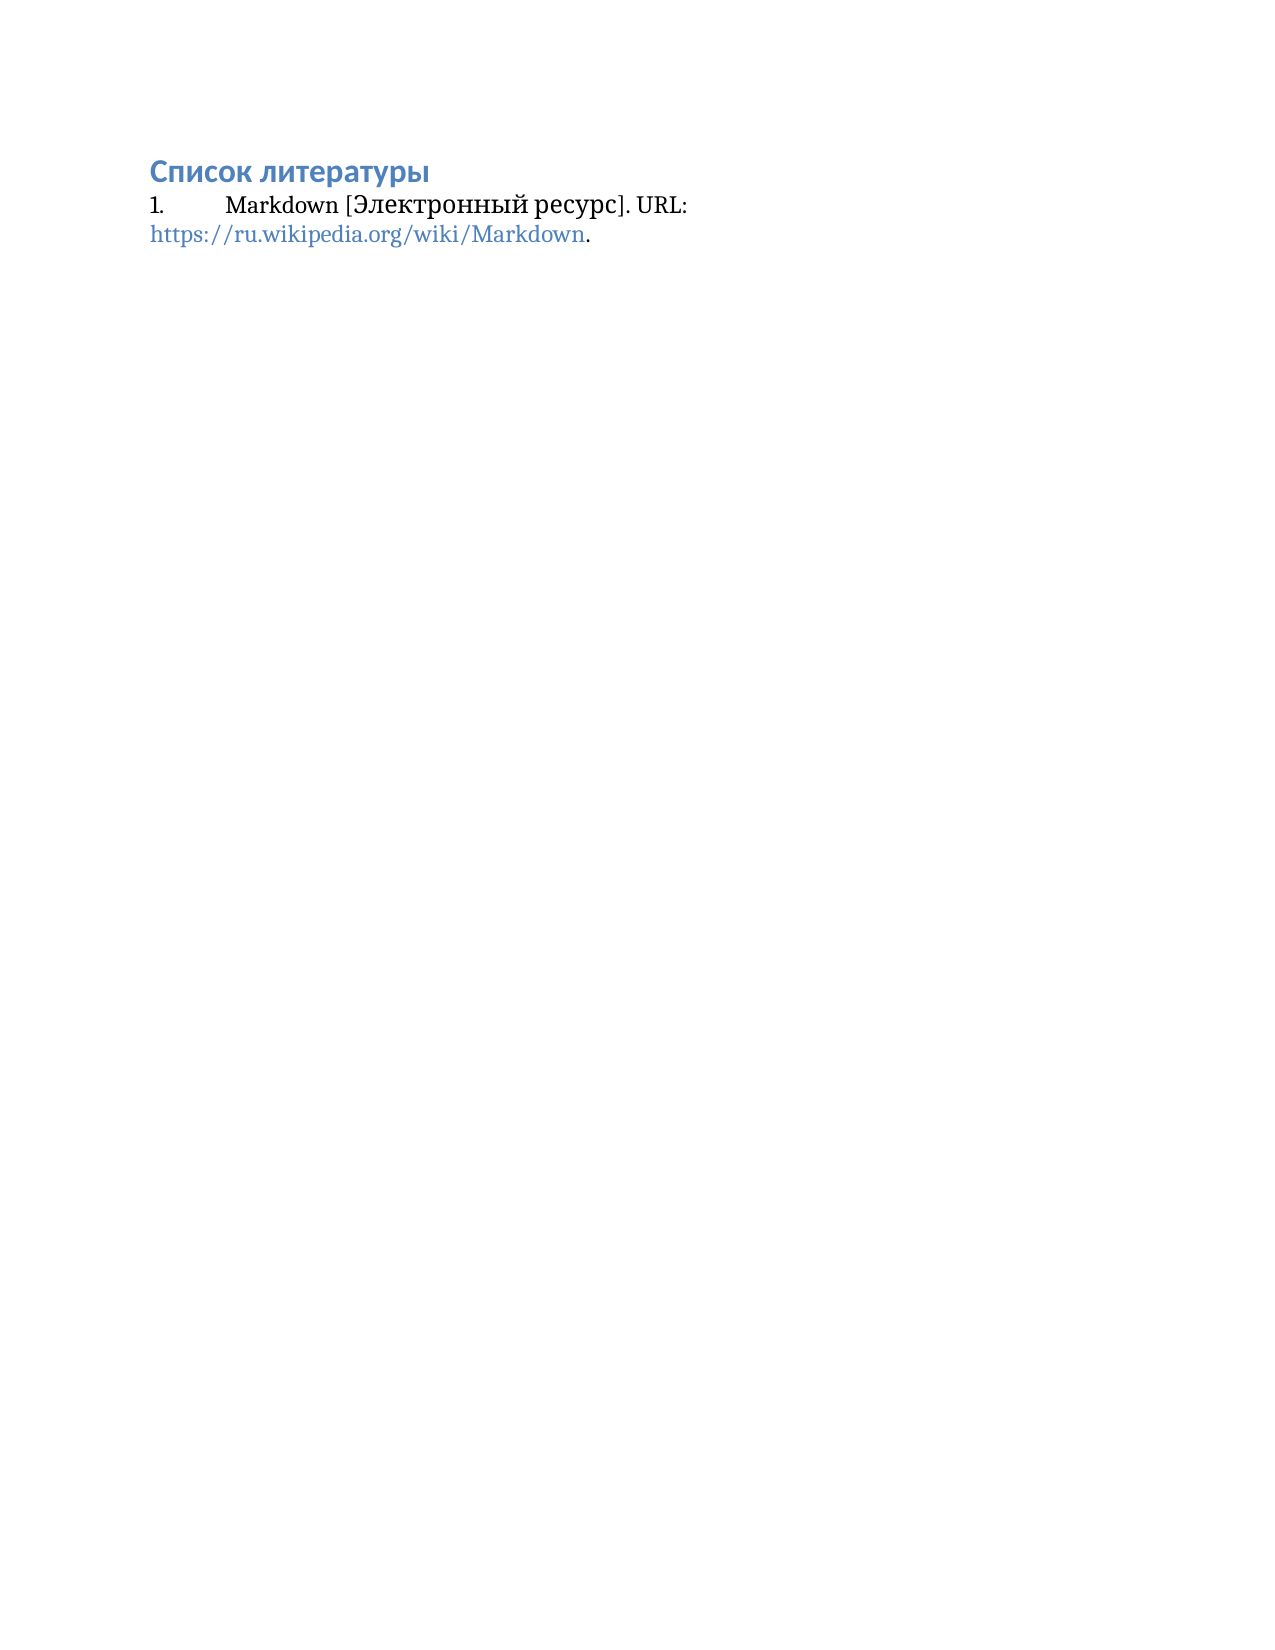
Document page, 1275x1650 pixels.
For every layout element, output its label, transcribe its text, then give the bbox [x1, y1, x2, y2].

text 1. Markdown [Электронный ресурс]. URL: https://ru.wikipedia.org/wiki/Markdown. [150, 191, 1125, 248]
subtitle Список литературы [150, 150, 1125, 191]
